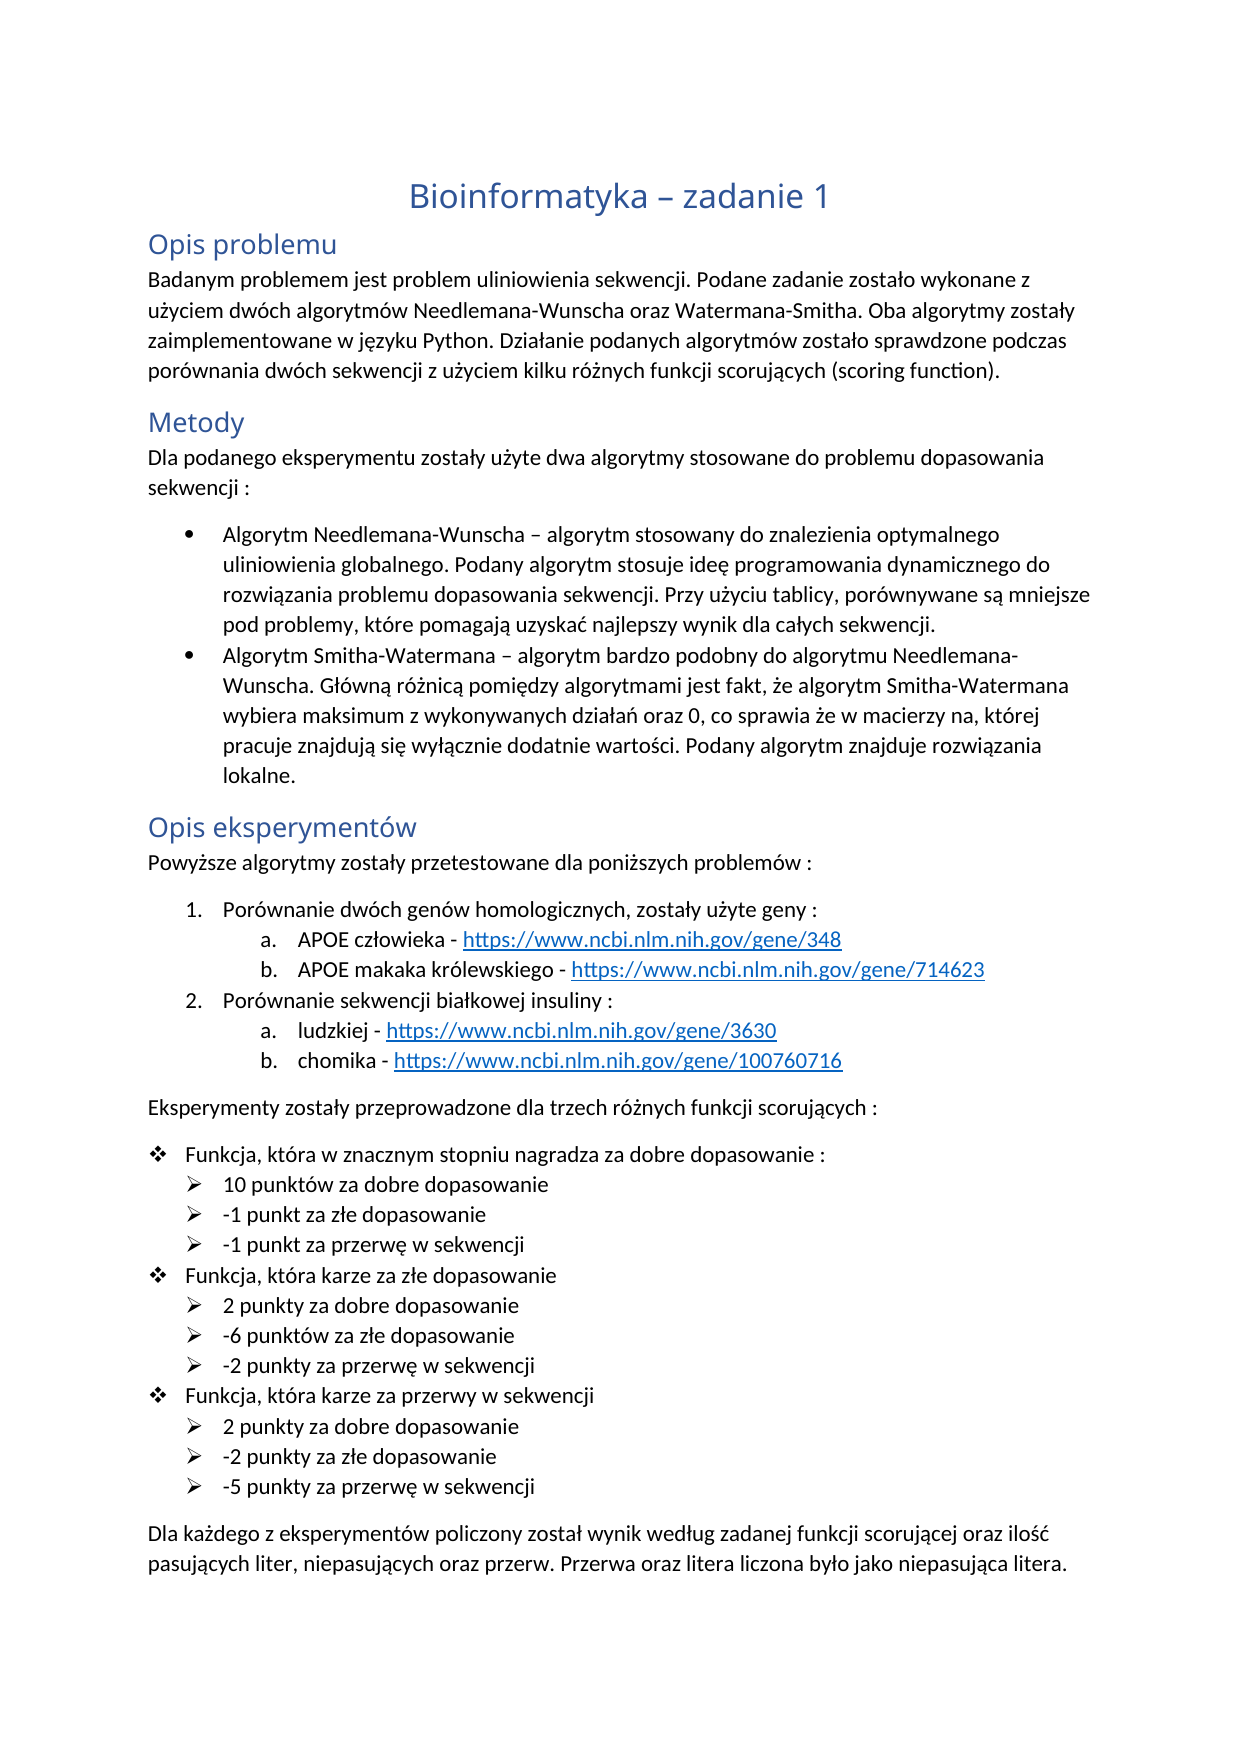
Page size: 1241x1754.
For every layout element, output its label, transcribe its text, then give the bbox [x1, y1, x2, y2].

list Funkcja, która w znacznym stopniu nagradza za dobre dopasowanie : [148, 1140, 1093, 1168]
list APOE człowieka - https://www.ncbi.nlm.nih.gov/gene/348 [260, 925, 1093, 953]
subtitle Metody [148, 403, 1093, 440]
list 2 punkty za dobre dopasowanie [185, 1291, 1093, 1319]
subtitle Bioinformatyka – zadanie 1 [148, 173, 1093, 218]
text Eksperymenty zostały przeprowadzone dla trzech różnych funkcji scorujących : [148, 1093, 1093, 1121]
list Algorytm Smitha-Watermana – algorytm bardzo podobny do algorytmu Needlemana-Wunscha. Główną różnicą pomiędzy algorytmami jest fakt, że algorytm Smitha-Watermana wybiera maksimum z wykonywanych działań oraz 0, co sprawia że w macierzy na, której pracuje znajdują się wyłącznie dodatnie wartości. Podany algorytm znajduje rozwiązania lokalne. [185, 641, 1093, 789]
list -1 punkt za złe dopasowanie [185, 1200, 1093, 1228]
text Badanym problemem jest problem uliniowienia sekwencji. Podane zadanie zostało wykonane z użyciem dwóch algorytmów Needlemana-Wunscha oraz Watermana-Smitha. Oba algorytmy zostały zaimplementowane w języku Python. Działanie podanych algorytmów zostało sprawdzone podczas porównania dwóch sekwencji z użyciem kilku różnych funkcji scorujących (scoring function). [148, 266, 1093, 384]
list -2 punkty za złe dopasowanie [185, 1442, 1093, 1470]
text Dla każdego z eksperymentów policzony został wynik według zadanej funkcji scorującej oraz ilość pasujących liter, niepasujących oraz przerw. Przerwa oraz litera liczona było jako niepasująca litera. [148, 1519, 1093, 1577]
list ludzkiej - https://www.ncbi.nlm.nih.gov/gene/3630 [260, 1016, 1093, 1044]
list Porównanie sekwencji białkowej insuliny : [185, 986, 1093, 1014]
list -1 punkt za przerwę w sekwencji [185, 1231, 1093, 1258]
list APOE makaka królewskiego - https://www.ncbi.nlm.nih.gov/gene/714623 [260, 956, 1093, 983]
text Powyższe algorytmy zostały przetestowane dla poniższych problemów : [148, 848, 1093, 876]
list Funkcja, która karze za przerwy w sekwencji [148, 1382, 1093, 1409]
list Algorytm Needlemana-Wunscha – algorytm stosowany do znalezienia optymalnego uliniowienia globalnego. Podany algorytm stosuje ideę programowania dynamicznego do rozwiązania problemu dopasowania sekwencji. Przy użyciu tablicy, porównywane są mniejsze pod problemy, które pomagają uzyskać najlepszy wynik dla całych sekwencji. [185, 520, 1093, 638]
list Funkcja, która karze za złe dopasowanie [148, 1261, 1093, 1289]
subtitle Opis eksperymentów [148, 808, 1093, 845]
list -6 punktów za złe dopasowanie [185, 1321, 1093, 1349]
list Porównanie dwóch genów homologicznych, zostały użyte geny : [185, 895, 1093, 923]
list 10 punktów za dobre dopasowanie [185, 1170, 1093, 1198]
list chomika - https://www.ncbi.nlm.nih.gov/gene/100760716 [260, 1046, 1093, 1074]
list 2 punkty za dobre dopasowanie [185, 1412, 1093, 1440]
subtitle Opis problemu [148, 226, 1093, 263]
list -5 punkty za przerwę w sekwencji [185, 1472, 1093, 1500]
list -2 punkty za przerwę w sekwencji [185, 1351, 1093, 1379]
text Dla podanego eksperymentu zostały użyte dwa algorytmy stosowane do problemu dopasowania sekwencji : [148, 443, 1093, 501]
